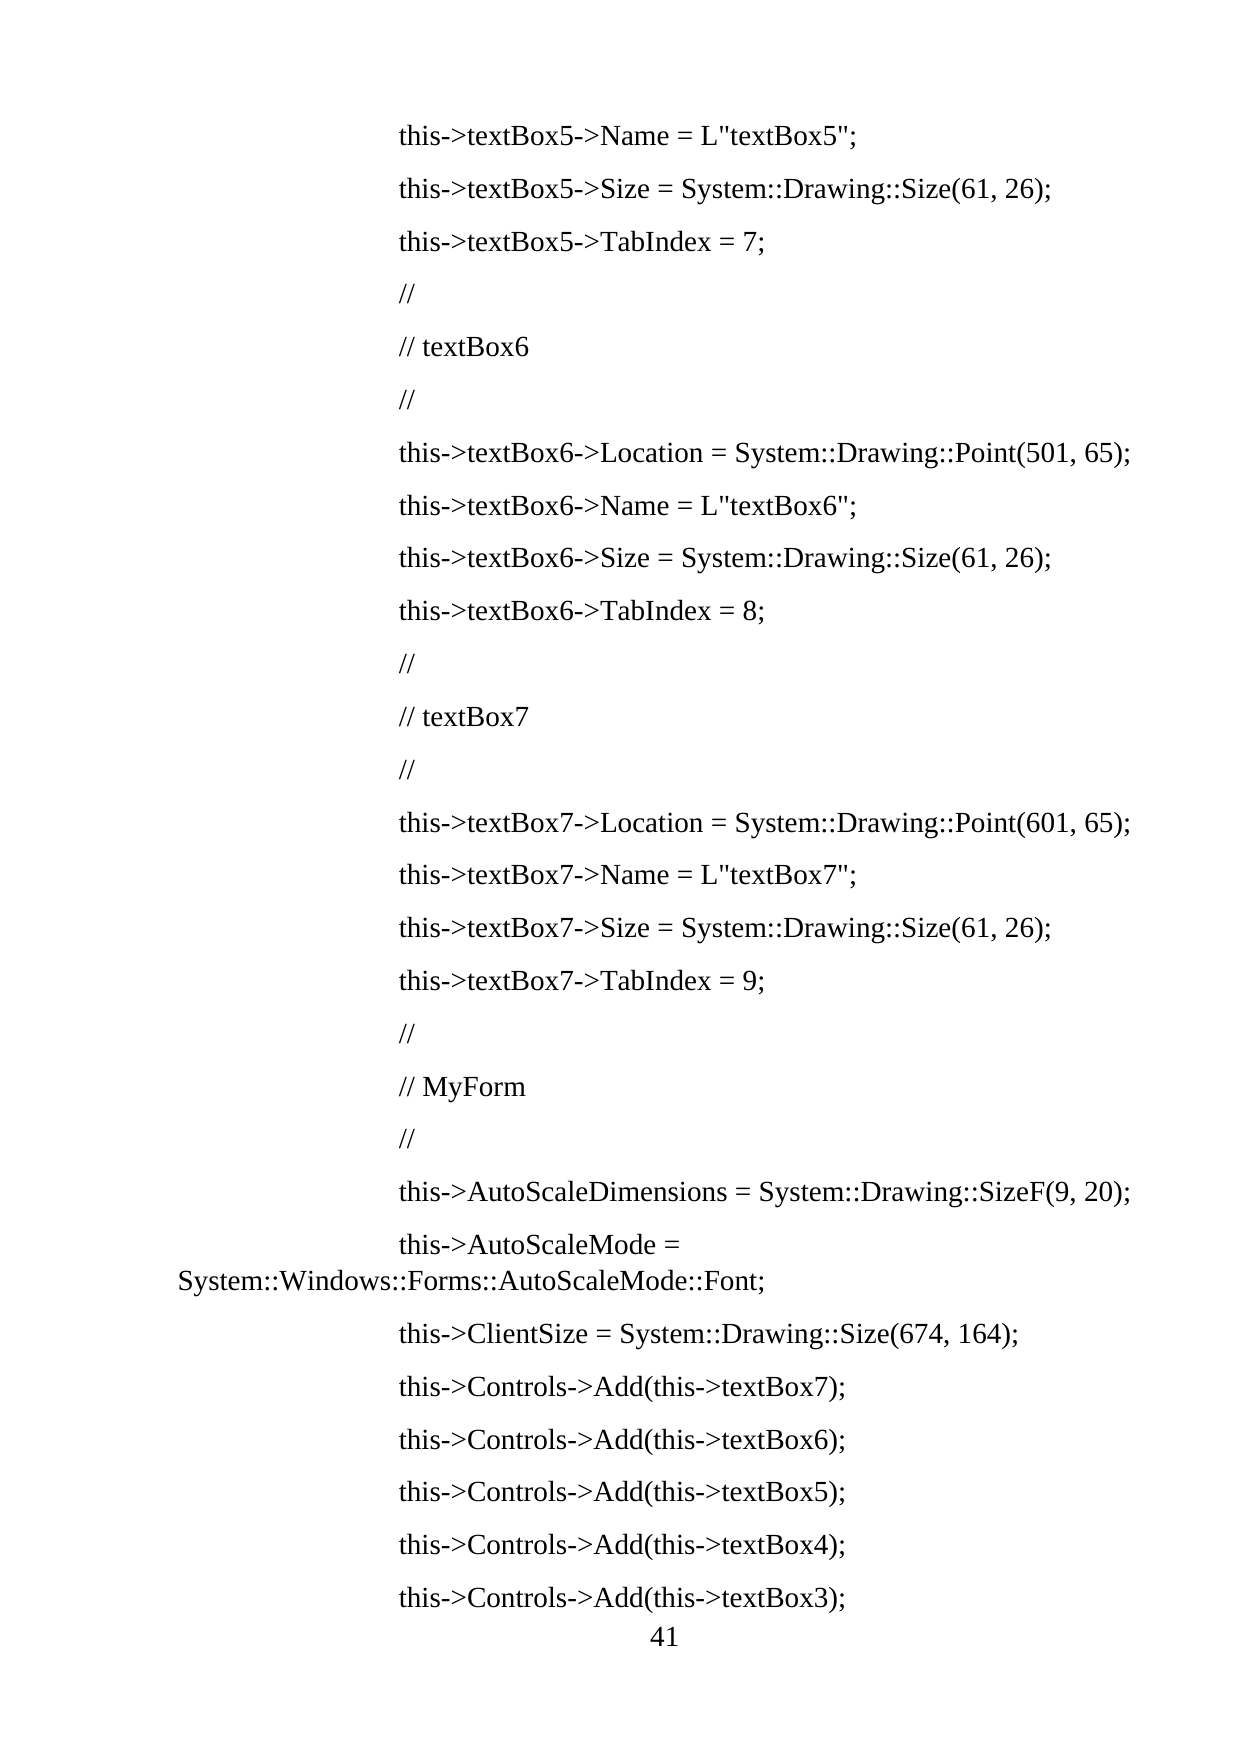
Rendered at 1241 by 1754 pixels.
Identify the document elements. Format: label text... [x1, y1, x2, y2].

text // textBox7 [177, 699, 1152, 733]
text this->Controls->Add(this->textBox7); [177, 1369, 1152, 1402]
text this->textBox6->TabIndex = 8; [177, 593, 1152, 627]
text this->textBox7->Size = System::Drawing::Size(61, 26); [177, 910, 1152, 944]
text this->Controls->Add(this->textBox4); [177, 1527, 1152, 1561]
text this->textBox5->Size = System::Drawing::Size(61, 26); [177, 171, 1152, 204]
text this->textBox5->Name = L"textBox5"; [177, 118, 1152, 152]
text this->textBox6->Size = System::Drawing::Size(61, 26); [177, 541, 1152, 574]
text this->ClientSize = System::Drawing::Size(674, 164); [177, 1316, 1152, 1350]
text this->textBox6->Location = System::Drawing::Point(501, 65); [177, 435, 1152, 468]
text // [177, 1122, 1152, 1155]
text this->AutoScaleMode = System::Windows::Forms::AutoScaleMode::Font; [177, 1227, 1152, 1297]
text // [177, 277, 1152, 310]
text this->textBox7->Name = L"textBox7"; [177, 857, 1152, 891]
text this->Controls->Add(this->textBox6); [177, 1422, 1152, 1455]
text this->AutoScaleDimensions = System::Drawing::SizeF(9, 20); [177, 1174, 1152, 1208]
text // [177, 1016, 1152, 1049]
text // textBox6 [177, 329, 1152, 363]
text this->Controls->Add(this->textBox5); [177, 1474, 1152, 1508]
text this->textBox7->Location = System::Drawing::Point(601, 65); [177, 805, 1152, 838]
text // [177, 646, 1152, 680]
text // [177, 382, 1152, 416]
text // MyForm [177, 1069, 1152, 1102]
text this->textBox5->TabIndex = 7; [177, 224, 1152, 257]
text // [177, 752, 1152, 785]
text this->Controls->Add(this->textBox3); [177, 1580, 1152, 1614]
text this->textBox7->TabIndex = 9; [177, 963, 1152, 997]
text this->textBox6->Name = L"textBox6"; [177, 488, 1152, 521]
